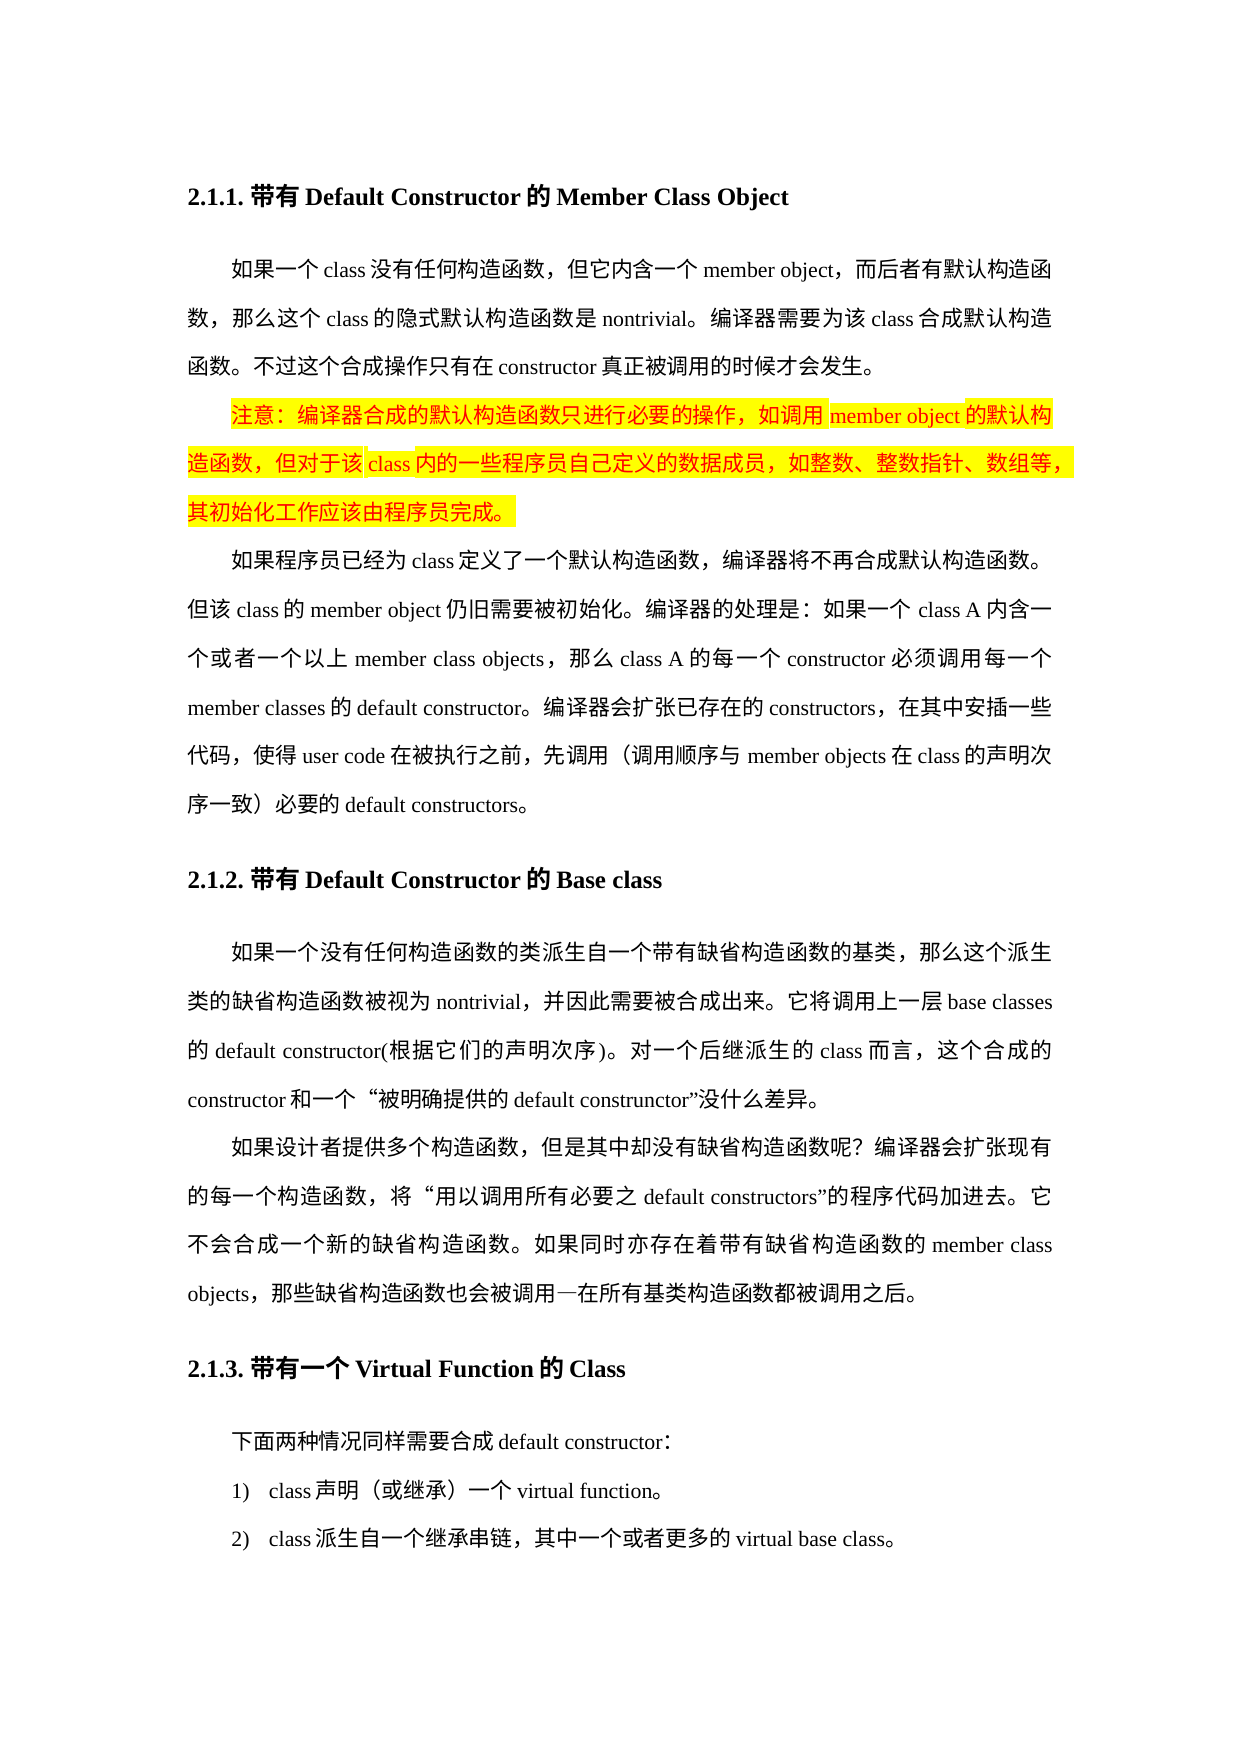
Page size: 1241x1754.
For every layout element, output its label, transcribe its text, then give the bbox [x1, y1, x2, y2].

subtitle 2.1.1. 带有Default Constructor的Member Class Object [187, 162, 1053, 227]
text 如果一个class没有任何构造函数，但它内含一个member object，而后者有默认构造函数，那么这个class的隐式默认构造函数是nontrivial。编译器需要为该class合成默认构造函数。不过这个合成操作只有在constructor真正被调用的时候才会发生。 [187, 251, 1053, 381]
text 如果设计者提供多个构造函数，但是其中却没有缺省构造函数呢？编译器会扩张现有的每一个构造函数，将“用以调用所有必要之default constructors”的程序代码加进去。它不会合成一个新的缺省构造函数。如果同时亦存在着带有缺省构造函数的member class objects，那些缺省构造函数也会被调用—在所有基类构造函数都被调用之后。 [187, 1129, 1053, 1308]
text 如果程序员已经为class定义了一个默认构造函数，编译器将不再合成默认构造函数。但该class的member object仍旧需要被初始化。编译器的处理是：如果一个class A内含一个或者一个以上member class objects，那么class A的每一个constructor必须调用每一个member classes的default constructor。编译器会扩张已存在的constructors，在其中安插一些代码，使得user code在被执行之前，先调用（调用顺序与member objects在class的声明次序一致）必要的default constructors。 [187, 543, 1053, 819]
list class声明（或继承）一个virtual function。 [231, 1472, 1053, 1505]
list class派生自一个继承串链，其中一个或者更多的virtual base class。 [231, 1521, 1053, 1553]
subtitle 2.1.3. 带有一个Virtual Function的Class [187, 1334, 1053, 1399]
text 如果一个没有任何构造函数的类派生自一个带有缺省构造函数的基类，那么这个派生类的缺省构造函数被视为nontrivial，并因此需要被合成出来。它将调用上一层base classes的default constructor(根据它们的声明次序)。对一个后继派生的class而言，这个合成的constructor和一个“被明确提供的default construnctor”没什么差异。 [187, 935, 1053, 1114]
text 注意：编译器合成的默认构造函数只进行必要的操作，如调用member object的默认构造函数，但对于该class内的一些程序员自己定义的数据成员，如整数、整数指针、数组等，其初始化工作应该由程序员完成。 [187, 397, 1053, 527]
text 下面两种情况同样需要合成default constructor： [187, 1424, 1053, 1456]
subtitle 2.1.2. 带有Default Constructor的Base class [187, 846, 1053, 911]
